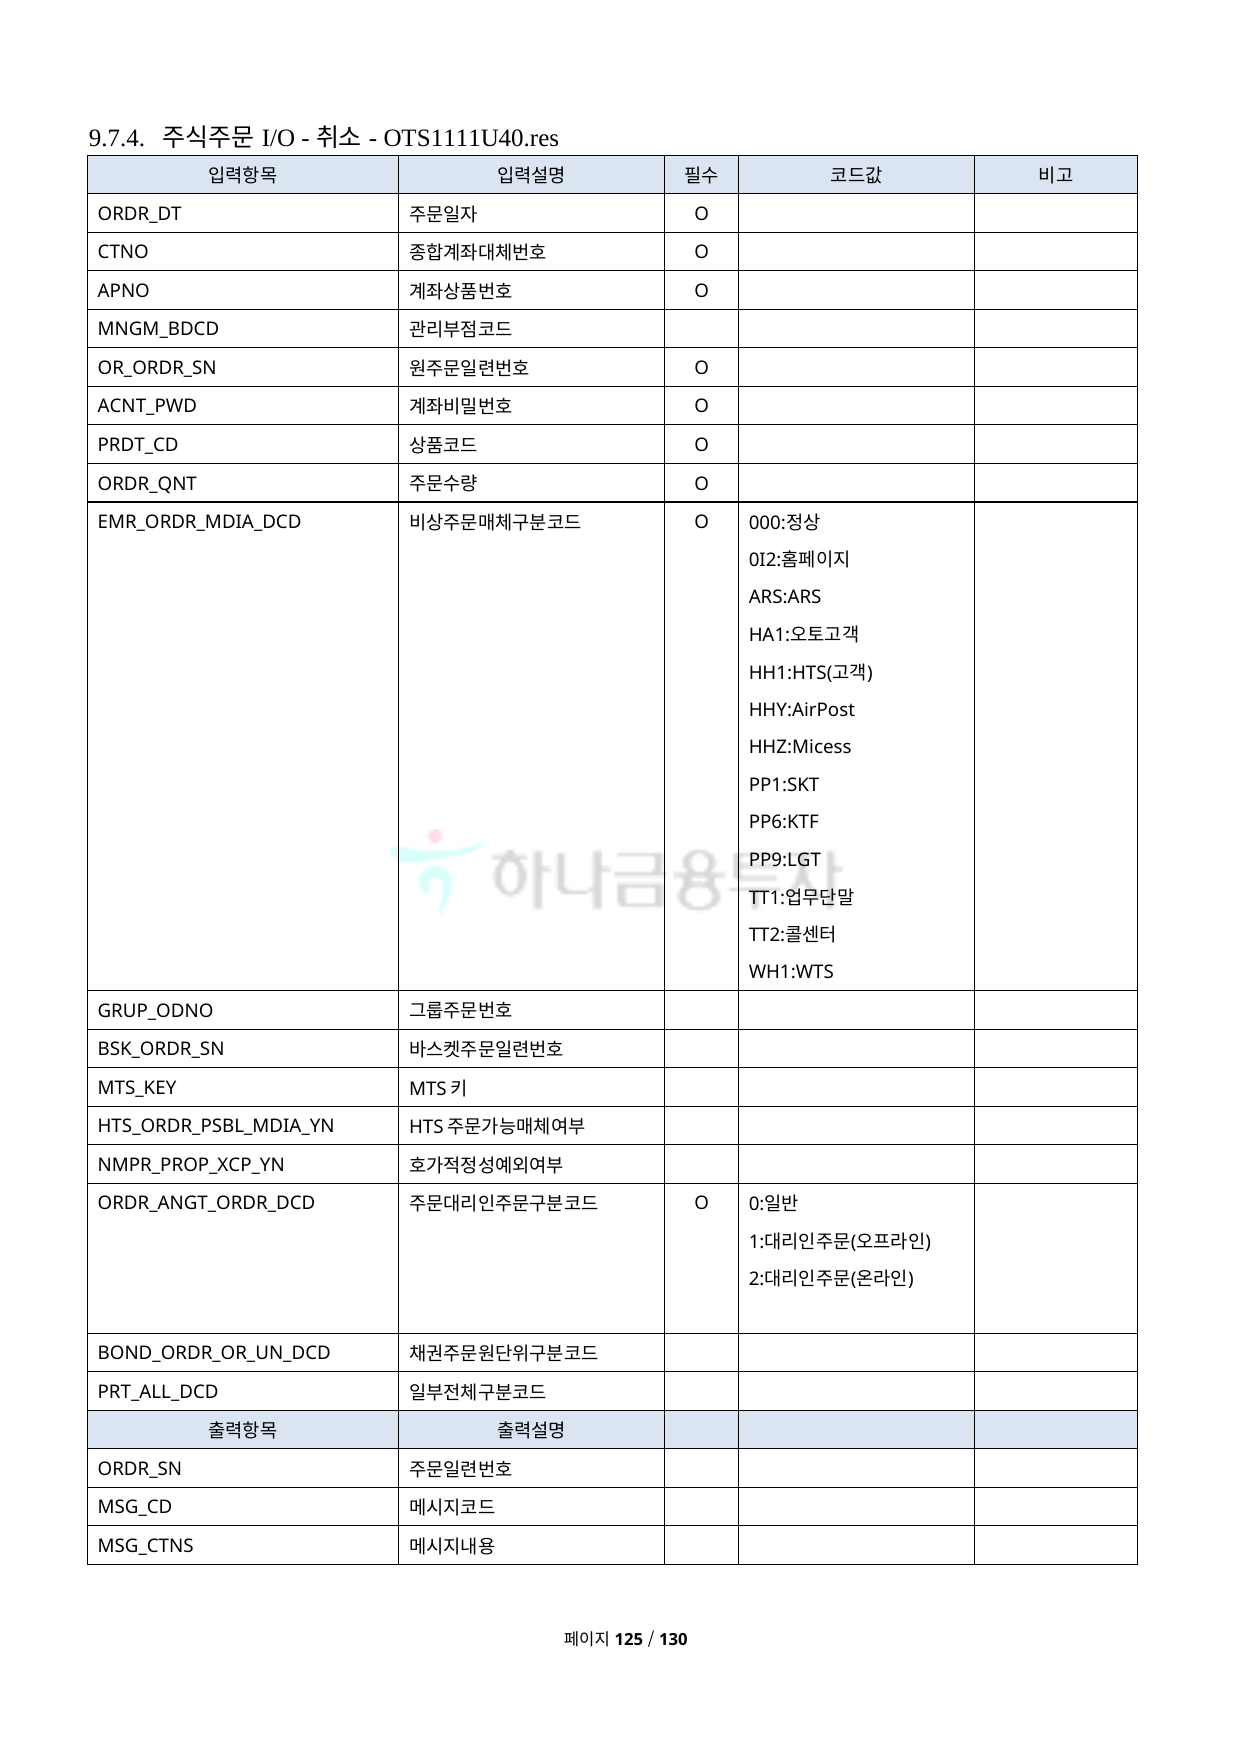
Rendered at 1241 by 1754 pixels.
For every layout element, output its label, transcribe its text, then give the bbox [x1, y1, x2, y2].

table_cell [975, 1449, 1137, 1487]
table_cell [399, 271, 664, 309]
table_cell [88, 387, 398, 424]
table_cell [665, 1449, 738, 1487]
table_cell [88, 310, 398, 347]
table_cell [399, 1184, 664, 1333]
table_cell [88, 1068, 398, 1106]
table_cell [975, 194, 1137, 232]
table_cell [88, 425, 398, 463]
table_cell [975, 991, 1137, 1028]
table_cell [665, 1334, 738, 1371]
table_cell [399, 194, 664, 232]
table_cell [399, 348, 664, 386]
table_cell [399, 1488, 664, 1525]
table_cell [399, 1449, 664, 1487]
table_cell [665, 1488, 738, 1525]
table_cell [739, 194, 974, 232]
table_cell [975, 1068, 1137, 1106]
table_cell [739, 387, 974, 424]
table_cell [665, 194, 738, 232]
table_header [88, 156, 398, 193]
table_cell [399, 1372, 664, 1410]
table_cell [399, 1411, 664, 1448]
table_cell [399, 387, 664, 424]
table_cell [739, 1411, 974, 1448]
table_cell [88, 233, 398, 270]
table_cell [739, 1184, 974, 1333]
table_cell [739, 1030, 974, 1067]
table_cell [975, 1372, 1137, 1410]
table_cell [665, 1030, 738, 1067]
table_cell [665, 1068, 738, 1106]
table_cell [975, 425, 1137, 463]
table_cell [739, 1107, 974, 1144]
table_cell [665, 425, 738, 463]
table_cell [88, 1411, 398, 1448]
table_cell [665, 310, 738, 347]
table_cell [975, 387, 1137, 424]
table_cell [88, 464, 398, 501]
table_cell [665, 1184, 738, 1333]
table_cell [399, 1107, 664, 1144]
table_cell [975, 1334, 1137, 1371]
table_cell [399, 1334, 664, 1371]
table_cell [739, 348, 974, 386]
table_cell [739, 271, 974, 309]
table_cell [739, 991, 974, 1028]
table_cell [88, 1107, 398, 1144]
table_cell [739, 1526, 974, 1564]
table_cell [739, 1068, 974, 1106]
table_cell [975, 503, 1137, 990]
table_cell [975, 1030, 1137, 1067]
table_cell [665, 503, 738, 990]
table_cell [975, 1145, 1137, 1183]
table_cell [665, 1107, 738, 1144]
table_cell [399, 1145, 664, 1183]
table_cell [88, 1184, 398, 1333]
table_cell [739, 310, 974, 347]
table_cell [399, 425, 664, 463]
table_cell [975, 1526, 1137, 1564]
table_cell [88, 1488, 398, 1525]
subtitle 주식주문 I/O - 취소 - OTS1111U40.res [89, 117, 1152, 154]
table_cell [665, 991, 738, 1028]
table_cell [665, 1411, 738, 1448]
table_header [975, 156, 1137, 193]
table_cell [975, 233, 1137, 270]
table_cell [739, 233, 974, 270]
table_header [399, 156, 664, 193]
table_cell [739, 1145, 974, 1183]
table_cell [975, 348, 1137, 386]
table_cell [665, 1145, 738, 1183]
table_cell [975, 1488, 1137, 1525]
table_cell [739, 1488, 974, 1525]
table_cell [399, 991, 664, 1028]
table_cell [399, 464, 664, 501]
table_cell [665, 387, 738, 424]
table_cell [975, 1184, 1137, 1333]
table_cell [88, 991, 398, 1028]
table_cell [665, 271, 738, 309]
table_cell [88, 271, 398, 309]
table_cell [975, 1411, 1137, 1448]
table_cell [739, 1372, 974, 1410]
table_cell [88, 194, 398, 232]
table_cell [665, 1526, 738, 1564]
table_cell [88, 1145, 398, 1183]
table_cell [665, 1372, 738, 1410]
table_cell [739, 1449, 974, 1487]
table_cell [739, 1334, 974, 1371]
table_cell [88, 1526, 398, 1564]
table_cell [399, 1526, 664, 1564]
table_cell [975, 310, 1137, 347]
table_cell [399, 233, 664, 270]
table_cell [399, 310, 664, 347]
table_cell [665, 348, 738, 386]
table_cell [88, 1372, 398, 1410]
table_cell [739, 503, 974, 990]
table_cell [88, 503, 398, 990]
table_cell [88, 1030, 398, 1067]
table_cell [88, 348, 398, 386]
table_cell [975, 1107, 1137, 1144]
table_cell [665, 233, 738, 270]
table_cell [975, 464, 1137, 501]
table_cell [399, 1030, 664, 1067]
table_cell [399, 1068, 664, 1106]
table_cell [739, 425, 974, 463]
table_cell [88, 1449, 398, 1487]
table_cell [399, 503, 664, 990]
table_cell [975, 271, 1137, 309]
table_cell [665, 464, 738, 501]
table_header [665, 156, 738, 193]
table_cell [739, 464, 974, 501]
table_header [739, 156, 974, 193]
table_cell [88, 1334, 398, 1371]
